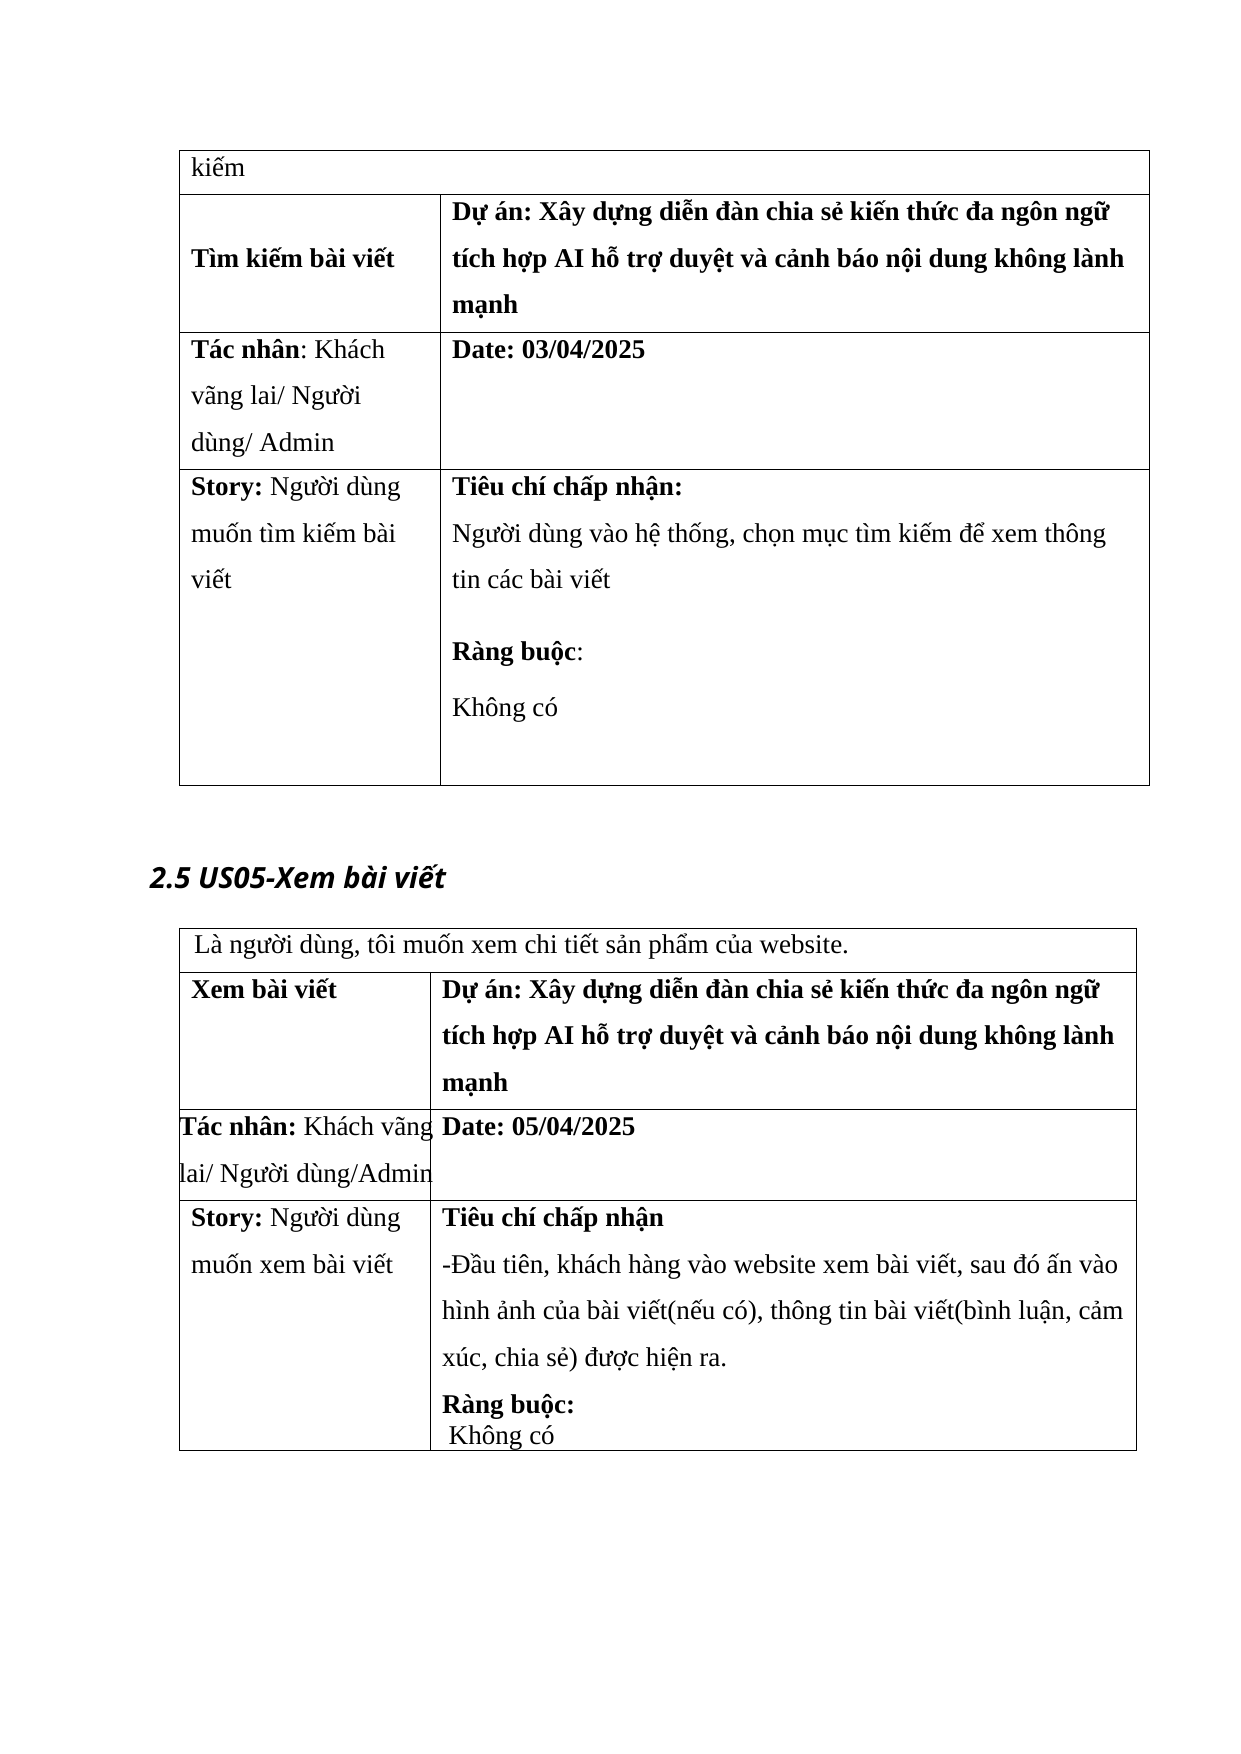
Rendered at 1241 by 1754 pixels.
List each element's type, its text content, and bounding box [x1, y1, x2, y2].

table_cell Dự án: Xây dựng diễn đàn chia sẻ kiến thức đa ngôn ngữ tích hợp AI hỗ trợ duyệt và cảnh báo nội dung không lành mạnh [431, 973, 1136, 1109]
table_cell Tìm kiếm bài viết [180, 195, 440, 332]
table_header Là người dùng, tôi muốn xem chi tiết sản phẩm của website. [180, 929, 1136, 972]
table_cell Tiêu chí chấp nhận -Đầu tiên, khách hàng vào website xem bài viết, sau đó ấn vào hình ảnh của bài viết(nếu có), thông tin bài viết(bình luận, cảm xúc, chia sẻ) được hiện ra. Ràng buộc: Không có [431, 1201, 1136, 1450]
table_cell Xem bài viết [180, 973, 430, 1109]
subtitle 2.5 US05-Xem bài viết [150, 858, 1090, 897]
table_cell Story: Người dùng muốn xem bài viết [180, 1201, 430, 1450]
table_cell Date: 03/04/2025 [441, 333, 1149, 469]
table_cell Tiêu chí chấp nhận: Người dùng vào hệ thống, chọn mục tìm kiếm để xem thông tin các bài viết Ràng buộc: Không có [441, 470, 1149, 785]
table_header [180, 151, 1149, 194]
table_cell Tác nhân: Khách vãng lai/ Người dùng/ Admin [180, 333, 440, 469]
table_cell Dự án: Xây dựng diễn đàn chia sẻ kiến thức đa ngôn ngữ tích hợp AI hỗ trợ duyệt và cảnh báo nội dung không lành mạnh [441, 195, 1149, 332]
table_cell Tác nhân: Khách vãng lai/ Người dùng/Admin [180, 1110, 430, 1200]
table_cell Story: Người dùng muốn tìm kiếm bài viết [180, 470, 440, 785]
table_cell Date: 05/04/2025 [431, 1110, 1136, 1200]
